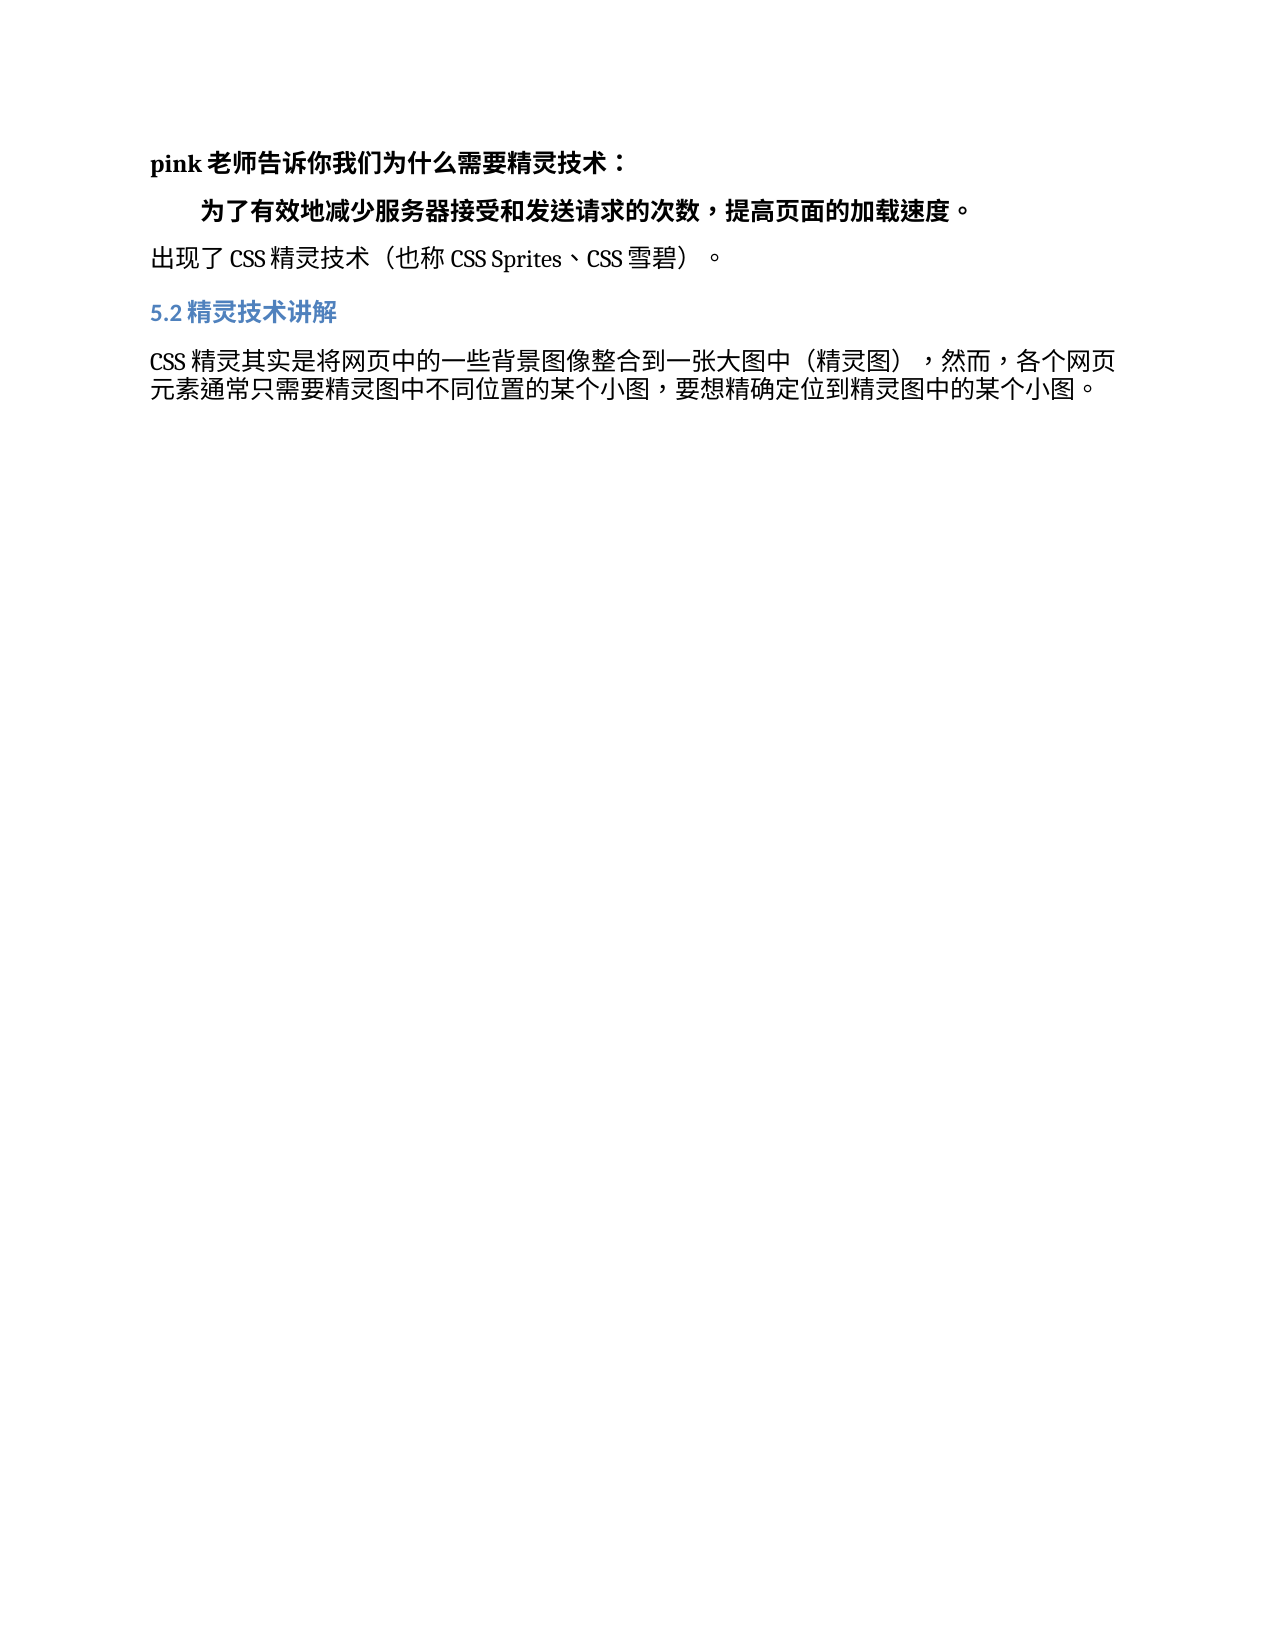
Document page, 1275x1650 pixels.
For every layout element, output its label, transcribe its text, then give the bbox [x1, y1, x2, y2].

subtitle 5.2 精灵技术讲解 [150, 294, 1125, 329]
text 为了有效地减少服务器接受和发送请求的次数，提高页面的加载速度。 [200, 197, 1075, 226]
text 出现了CSS精灵技术（也称CSS Sprites、CSS雪碧）。 [150, 245, 1125, 274]
text CSS 精灵其实是将网页中的一些背景图像整合到一张大图中（精灵图），然而，各个网页元素通常只需要精灵图中不同位置的某个小图，要想精确定位到精灵图中的某个小图。 [150, 347, 1125, 405]
text pink老师告诉你我们为什么需要精灵技术： [150, 150, 1125, 179]
